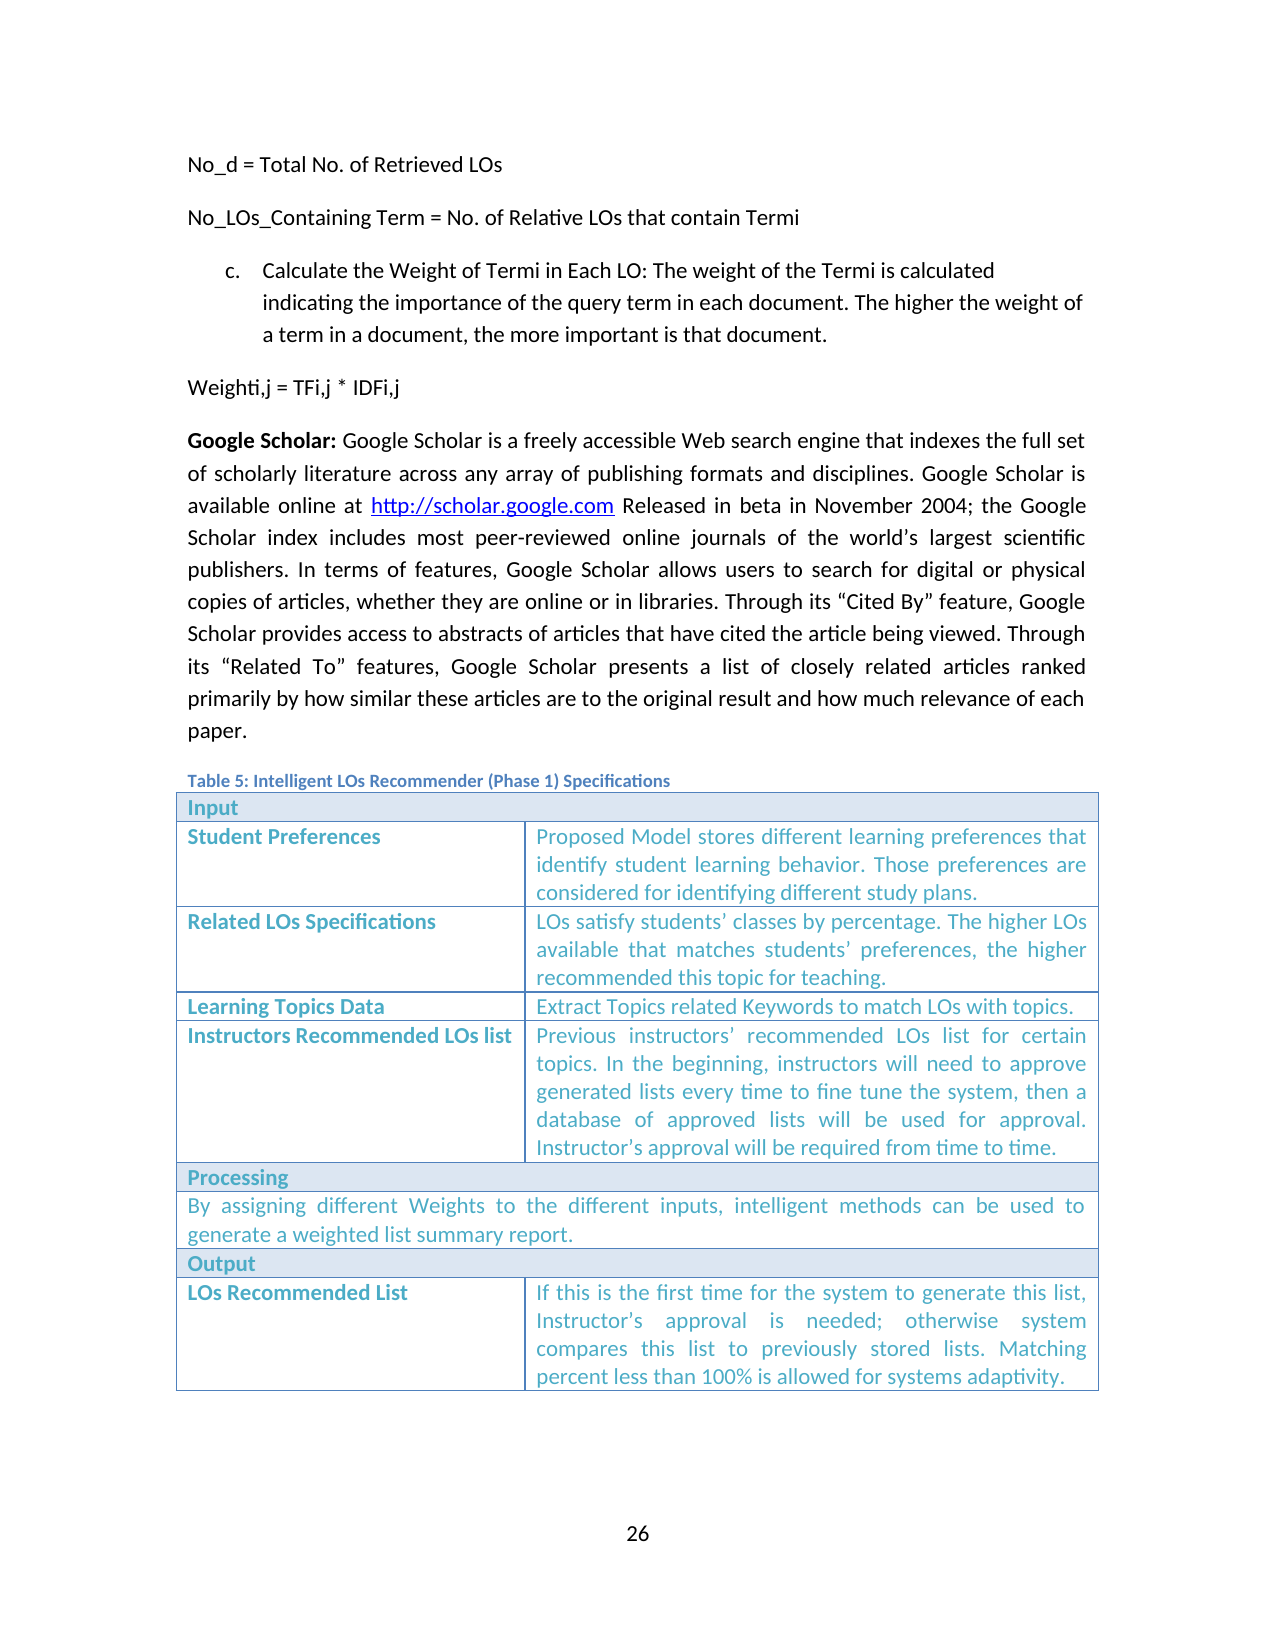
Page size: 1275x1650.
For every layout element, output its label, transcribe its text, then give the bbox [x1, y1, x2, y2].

table_header Input [177, 793, 1098, 821]
table_cell By assigning different Weights to the different inputs, intelligent methods can be used to generate a weighted list summary report. [177, 1192, 1098, 1248]
table_cell Student Preferences [177, 822, 524, 906]
table_cell Learning Topics Data [177, 993, 524, 1020]
table_cell LOs Recommended List [177, 1278, 524, 1390]
table_cell Extract Topics related Keywords to match LOs with topics. [526, 993, 1098, 1020]
table_cell If this is the first time for the system to generate this list, Instructor’s approval is needed; otherwise system compares this list to previously stored lists. Matching percent less than 100% is allowed for systems adaptivity. [526, 1278, 1098, 1390]
text Weighti,j = TFi,j * IDFi,j [187, 373, 1087, 401]
table_cell Previous instructors’ recommended LOs list for certain topics. In the beginning, instructors will need to approve generated lists every time to fine tune the system, then a database of approved lists will be used for approval. Instructor’s approval will be required from time to time. [526, 1021, 1098, 1162]
table_cell Instructors Recommended LOs list [177, 1021, 524, 1162]
table_cell Related LOs Specifications [177, 907, 524, 991]
text No_d = Total No. of Retrieved LOs [187, 150, 1087, 178]
table_cell Proposed Model stores different learning preferences that identify student learning behavior. Those preferences are considered for identifying different study plans. [526, 822, 1098, 906]
table_cell Output [177, 1249, 1098, 1277]
text Google Scholar: Google Scholar is a freely accessible Web search engine that indexes the full set of scholarly literature across any array of publishing formats and disciplines. Google Scholar is available online at http://scholar.google.com Released in beta in November 2004; the Google Scholar index includes most peer-reviewed online journals of the world’s largest scientific publishers. In terms of features, Google Scholar allows users to search for digital or physical copies of articles, whether they are online or in libraries. Through its “Cited By” feature, Google Scholar provides access to abstracts of articles that have cited the article being viewed. Through its “Related To” features, Google Scholar presents a list of closely related articles ranked primarily by how similar these articles are to the original result and how much relevance of each paper. [187, 426, 1087, 744]
text Table 5: Intelligent LOs Recommender (Phase 1) Specifications [187, 769, 1087, 792]
list Calculate the Weight of Termi in Each LO: The weight of the Termi is calculated indicating the importance of the query term in each document. The higher the weight of a term in a document, the more important is that document. [225, 256, 1087, 348]
table_cell LOs satisfy students’ classes by percentage. The higher LOs available that matches students’ preferences, the higher recommended this topic for teaching. [526, 907, 1098, 991]
table_cell Processing [177, 1163, 1098, 1191]
text No_LOs_Containing Term = No. of Relative LOs that contain Termi [187, 203, 1087, 231]
